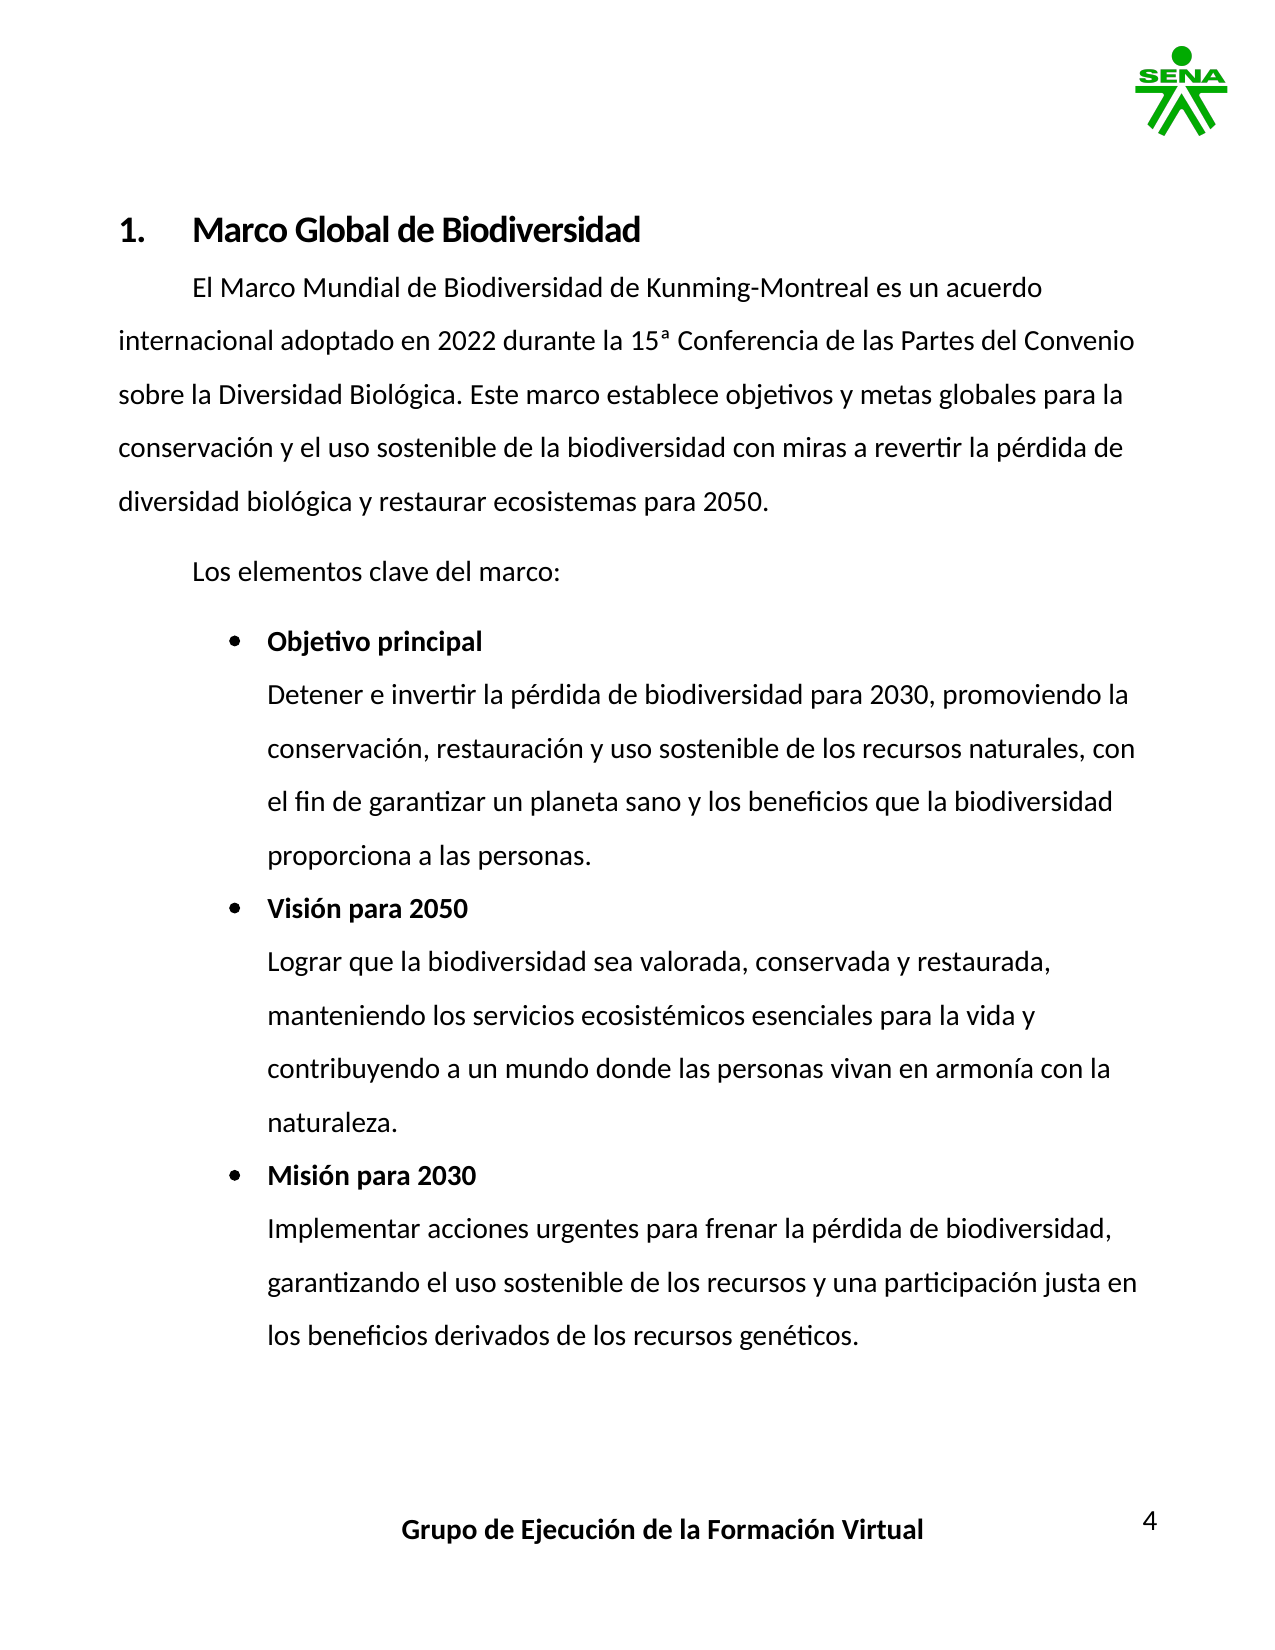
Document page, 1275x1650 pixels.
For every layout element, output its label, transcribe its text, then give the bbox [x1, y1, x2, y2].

list Objetivo principal [229, 623, 1157, 658]
list Detener e invertir la pérdida de biodiversidad para 2030, promoviendo la conservación, restauración y uso sostenible de los recursos naturales, con el fin de garantizar un planeta sano y los beneficios que la biodiversidad proporciona a las personas. [267, 676, 1157, 872]
subtitle Marco Global de Biodiversidad [118, 206, 1157, 252]
text El Marco Mundial de Biodiversidad de Kunming-Montreal es un acuerdo internacional adoptado en 2022 durante la 15ª Conferencia de las Partes del Convenio sobre la Diversidad Biológica. Este marco establece objetivos y metas globales para la conservación y el uso sostenible de la biodiversidad con miras a revertir la pérdida de diversidad biológica y restaurar ecosistemas para 2050. [118, 269, 1157, 518]
list Implementar acciones urgentes para frenar la pérdida de biodiversidad, garantizando el uso sostenible de los recursos y una participación justa en los beneficios derivados de los recursos genéticos. [267, 1211, 1157, 1353]
text Los elementos clave del marco: [118, 553, 1157, 588]
list Visión para 2050 [229, 890, 1157, 926]
list Lograr que la biodiversidad sea valorada, conservada y restaurada, manteniendo los servicios ecosistémicos esenciales para la vida y contribuyendo a un mundo donde las personas vivan en armonía con la naturaleza. [267, 943, 1157, 1139]
list Misión para 2030 [229, 1157, 1157, 1193]
picture [1135, 46, 1228, 136]
